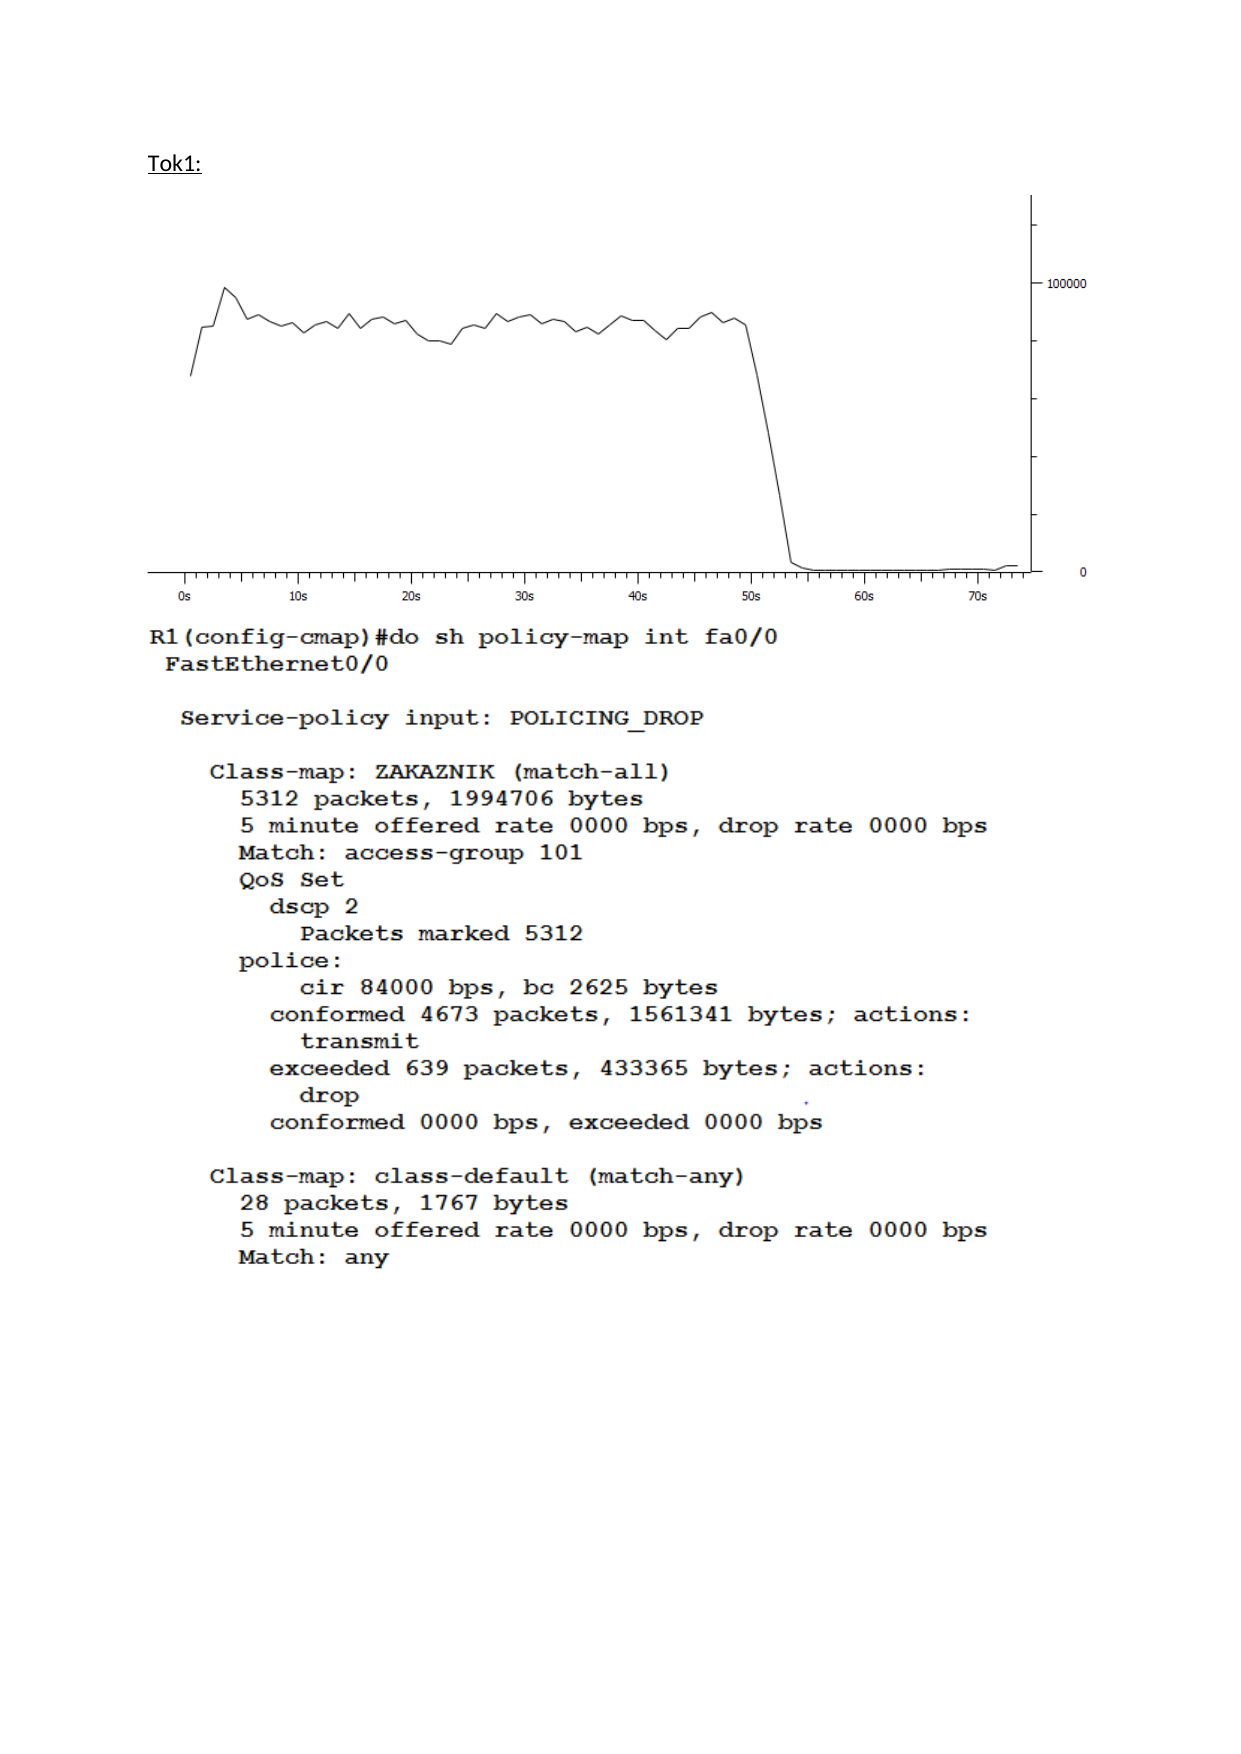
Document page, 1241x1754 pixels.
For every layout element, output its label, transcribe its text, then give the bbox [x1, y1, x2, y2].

picture [147, 195, 1093, 605]
picture [147, 623, 1093, 1270]
text Tok1: [148, 148, 1093, 177]
